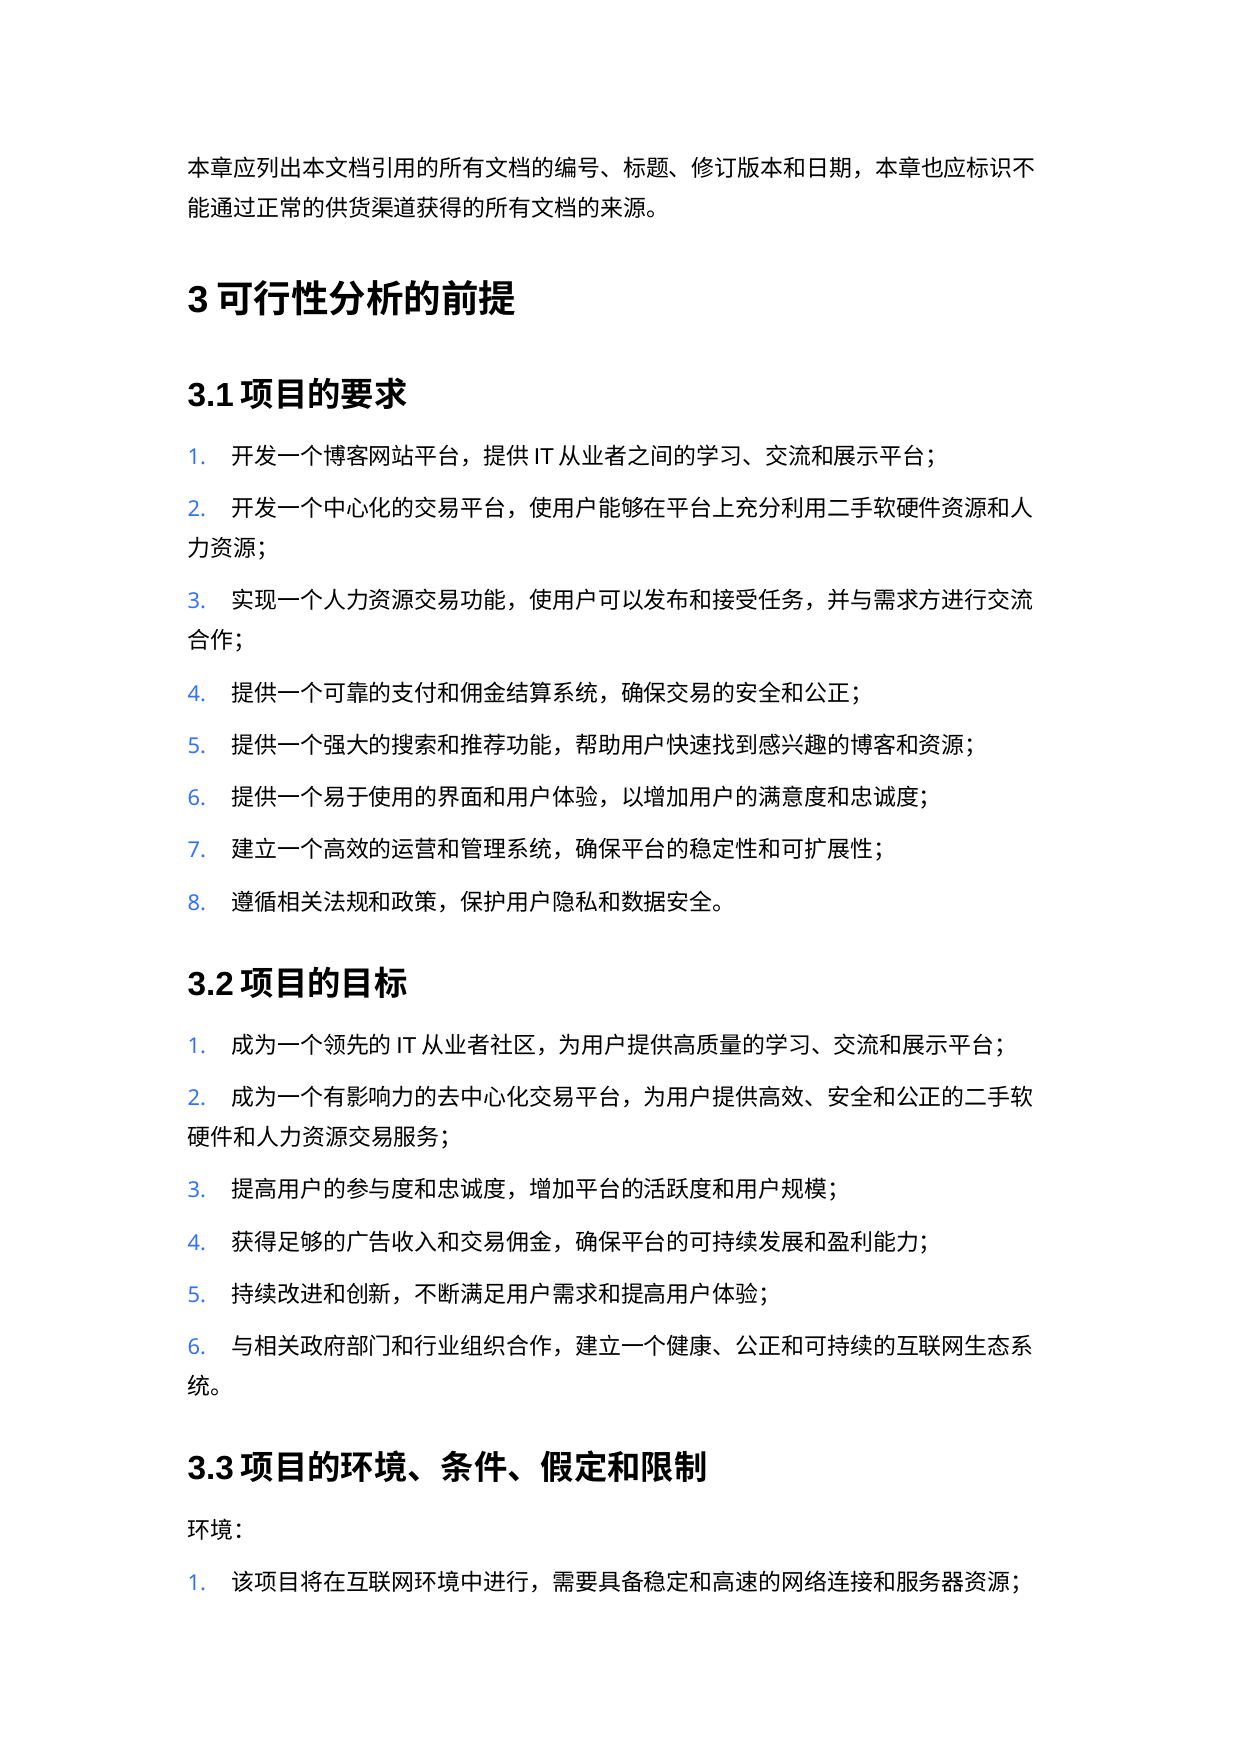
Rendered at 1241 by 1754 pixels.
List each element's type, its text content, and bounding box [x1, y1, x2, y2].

list 遵循相关法规和政策，保护用户隐私和数据安全。 [187, 883, 1053, 917]
list 与相关政府部门和行业组织合作，建立一个健康、公正和可持续的互联网生态系统。 [187, 1328, 1053, 1401]
list 提供一个易于使用的界面和用户体验，以增加用户的满意度和忠诚度； [187, 779, 1053, 812]
text 本章应列出本文档引用的所有文档的编号、标题、修订版本和日期，本章也应标识不能通过正常的供货渠道获得的所有文档的来源。 [187, 150, 1053, 223]
list 该项目将在互联网环境中进行，需要具备稳定和高速的网络连接和服务器资源； [187, 1564, 1053, 1597]
list 获得足够的广告收入和交易佣金，确保平台的可持续发展和盈利能力； [187, 1224, 1053, 1257]
text 环境： [187, 1511, 1053, 1545]
list 持续改进和创新，不断满足用户需求和提高用户体验； [187, 1276, 1053, 1309]
list 建立一个高效的运营和管理系统，确保平台的稳定性和可扩展性； [187, 831, 1053, 864]
list 开发一个中心化的交易平台，使用户能够在平台上充分利用二手软硬件资源和人力资源； [187, 490, 1053, 563]
list 成为一个领先的IT从业者社区，为用户提供高质量的学习、交流和展示平台； [187, 1027, 1053, 1060]
list 实现一个人力资源交易功能，使用户可以发布和接受任务，并与需求方进行交流合作； [187, 582, 1053, 655]
text 3.3项目的环境、条件、假定和限制 [187, 1441, 1053, 1489]
text 3可行性分析的前提 [187, 269, 1053, 323]
text 3.1项目的要求 [187, 368, 1053, 416]
list 成为一个有影响力的去中心化交易平台，为用户提供高效、安全和公正的二手软硬件和人力资源交易服务； [187, 1079, 1053, 1152]
list 提高用户的参与度和忠诚度，增加平台的活跃度和用户规模； [187, 1171, 1053, 1204]
list 提供一个可靠的支付和佣金结算系统，确保交易的安全和公正； [187, 674, 1053, 708]
list 开发一个博客网站平台，提供IT从业者之间的学习、交流和展示平台； [187, 438, 1053, 471]
list 提供一个强大的搜索和推荐功能，帮助用户快速找到感兴趣的博客和资源； [187, 727, 1053, 760]
text 3.2项目的目标 [187, 957, 1053, 1005]
